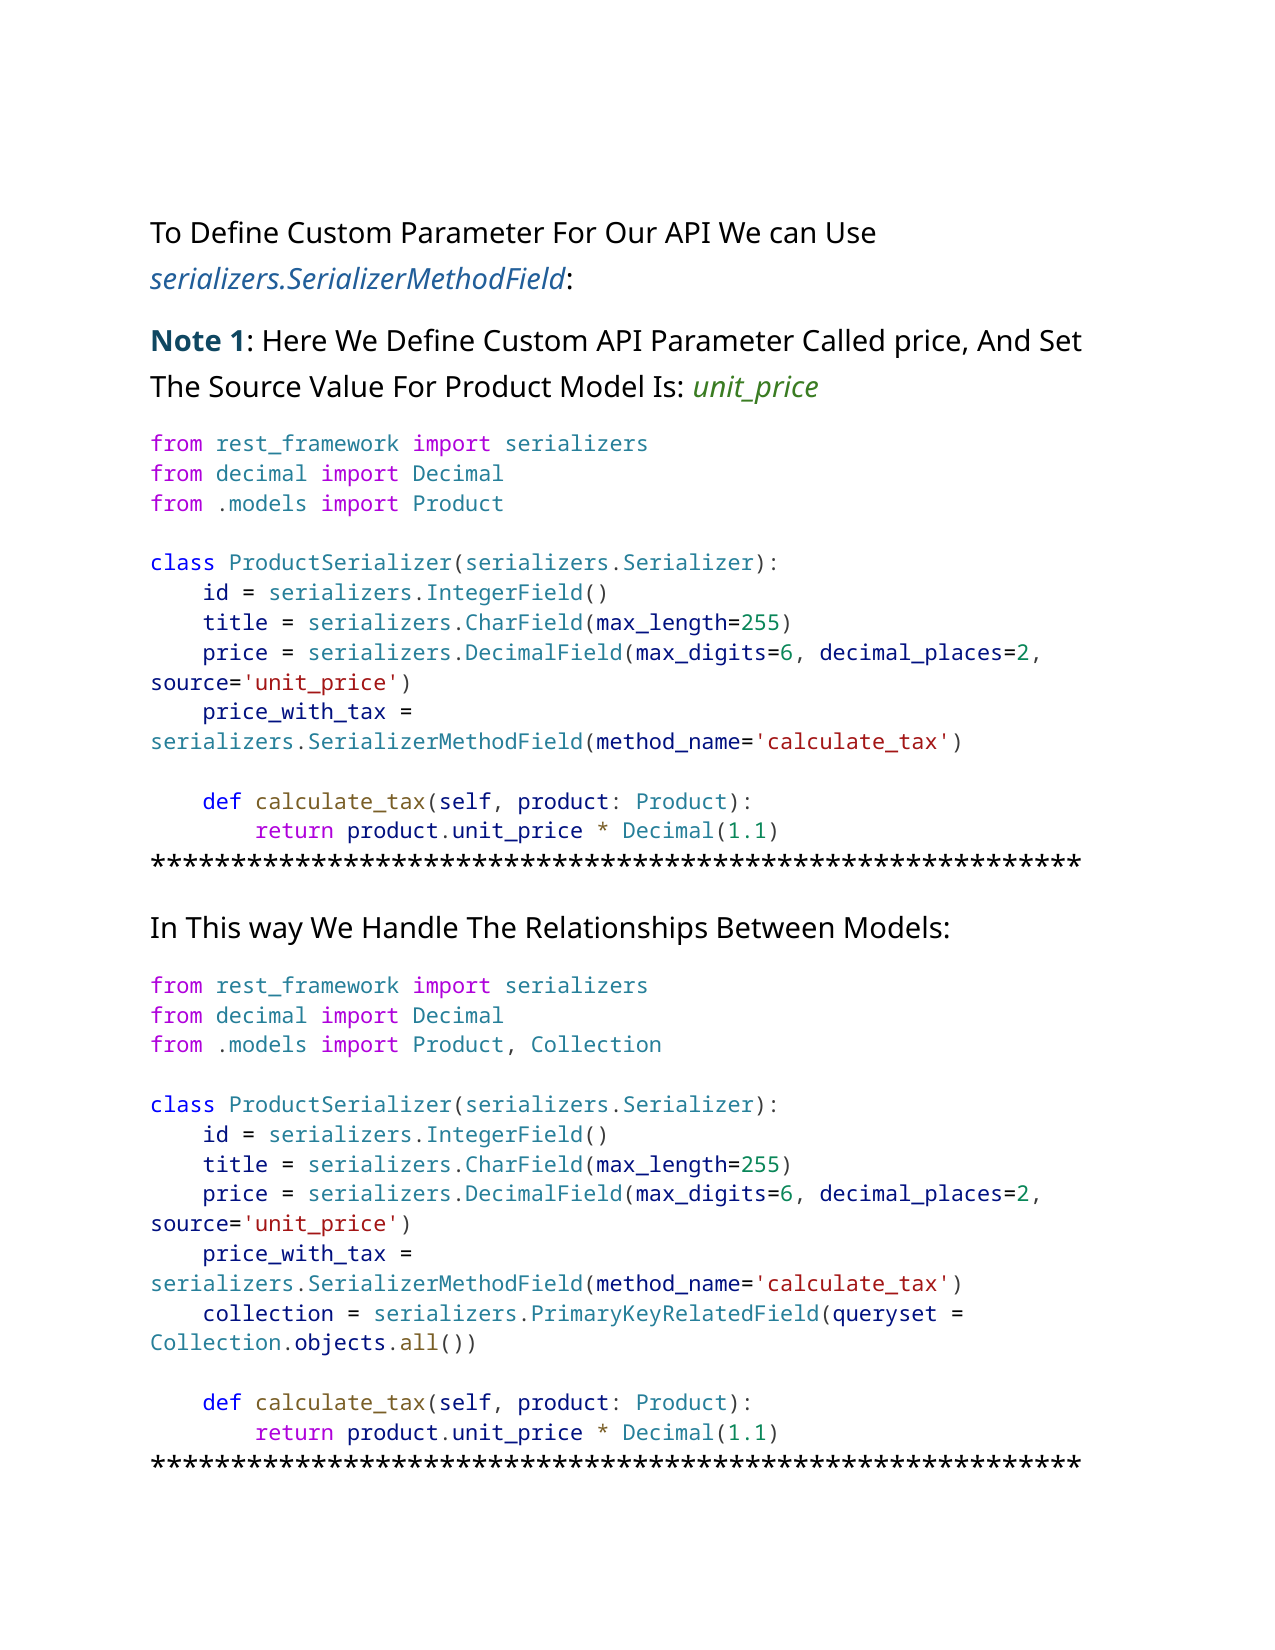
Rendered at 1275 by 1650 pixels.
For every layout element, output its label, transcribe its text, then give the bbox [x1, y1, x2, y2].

text Note 1: Here We Define Custom API Parameter Called price, And Set The Source Value For Product Model Is: unit_price [150, 320, 1125, 406]
text def calculate_tax(self, product: Product): [150, 1387, 1125, 1417]
text from .models import Product [150, 488, 1125, 517]
text ********************************************************** [150, 845, 1125, 885]
text id = serializers.IntegerField() [150, 1119, 1125, 1148]
text from .models import Product, Collection [150, 1029, 1125, 1059]
text collection = serializers.PrimaryKeyRelatedField(queryset = Collection.objects.all()) [150, 1297, 1125, 1357]
text price_with_tax = serializers.SerializerMethodField(method_name='calculate_tax') [150, 1238, 1125, 1297]
text title = serializers.CharField(max_length=255) [150, 607, 1125, 637]
text In This way We Handle The Relationships Between Models: [150, 907, 1125, 947]
text title = serializers.CharField(max_length=255) [150, 1148, 1125, 1178]
text id = serializers.IntegerField() [150, 577, 1125, 607]
text ********************************************************** [150, 1446, 1125, 1486]
text return product.unit_price * Decimal(1.1) [150, 1417, 1125, 1446]
text from rest_framework import serializers [150, 428, 1125, 458]
text price = serializers.DecimalField(max_digits=6, decimal_places=2, source='unit_price') [150, 637, 1125, 696]
text def calculate_tax(self, product: Product): [150, 786, 1125, 815]
text from decimal import Decimal [150, 458, 1125, 488]
text price = serializers.DecimalField(max_digits=6, decimal_places=2, source='unit_price') [150, 1178, 1125, 1238]
text price_with_tax = serializers.SerializerMethodField(method_name='calculate_tax') [150, 696, 1125, 756]
text class ProductSerializer(serializers.Serializer): [150, 1089, 1125, 1119]
text To Define Custom Parameter For Our API We can Use serializers.SerializerMethodField: [150, 212, 1125, 298]
text from rest_framework import serializers [150, 970, 1125, 999]
text from decimal import Decimal [150, 999, 1125, 1029]
text class ProductSerializer(serializers.Serializer): [150, 547, 1125, 577]
text return product.unit_price * Decimal(1.1) [150, 815, 1125, 845]
